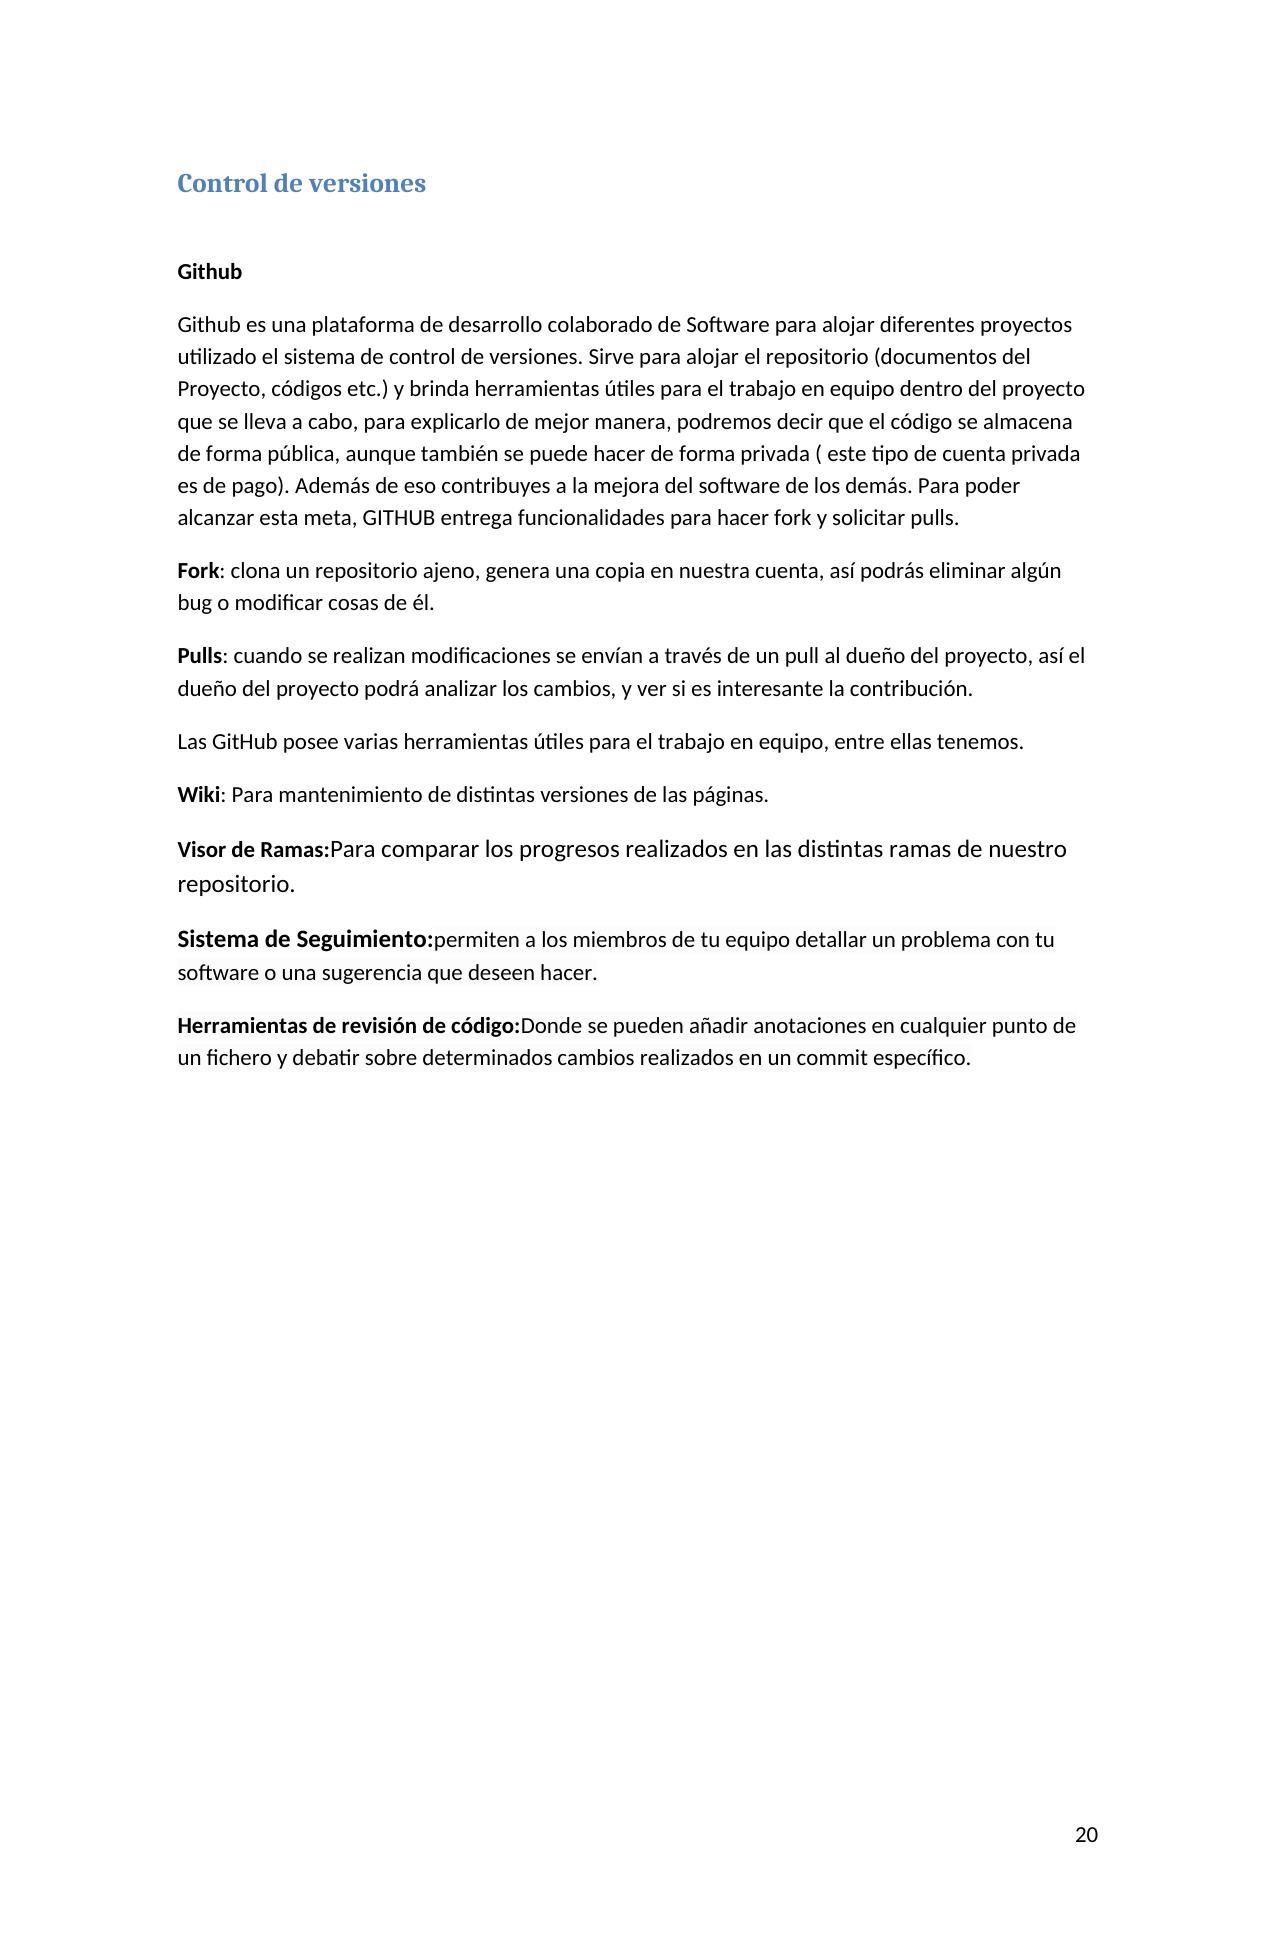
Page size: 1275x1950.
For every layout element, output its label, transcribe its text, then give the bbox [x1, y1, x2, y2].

text Github es una plataforma de desarrollo colaborado de Software para alojar diferentes proyectos utilizado el sistema de control de versiones. Sirve para alojar el repositorio (documentos del Proyecto, códigos etc.) y brinda herramientas útiles para el trabajo en equipo dentro del proyecto que se lleva a cabo, para explicarlo de mejor manera, podremos decir que el código se almacena de forma pública, aunque también se puede hacer de forma privada ( este tipo de cuenta privada es de pago). Además de eso contribuyes a la mejora del software de los demás. Para poder alcanzar esta meta, GITHUB entrega funcionalidades para hacer fork y solicitar pulls. [177, 310, 1098, 531]
text Pulls: cuando se realizan modificaciones se envían a través de un pull al dueño del proyecto, así el dueño del proyecto podrá analizar los cambios, y ver si es interesante la contribución. [177, 642, 1098, 702]
text Wiki: Para mantenimiento de distintas versiones de las páginas. [177, 780, 1098, 808]
text Visor de Ramas:Para comparar los progresos realizados en las distintas ramas de nuestro repositorio. [177, 833, 1098, 898]
text Herramientas de revisión de código:Donde se pueden añadir anotaciones en cualquier punto de un fichero y debatir sobre determinados cambios realizados en un commit específico. [177, 1011, 1098, 1072]
text Github [177, 257, 1098, 285]
text Fork: clona un repositorio ajeno, genera una copia en nuestra cuenta, así podrás eliminar algún bug o modificar cosas de él. [177, 556, 1098, 617]
subtitle Control de versiones [177, 168, 1098, 199]
text Las GitHub posee varias herramientas útiles para el trabajo en equipo, entre ellas tenemos. [177, 727, 1098, 755]
text Sistema de Seguimiento:permiten a los miembros de tu equipo detallar un problema con tu software o una sugerencia que deseen hacer. [177, 924, 1098, 986]
